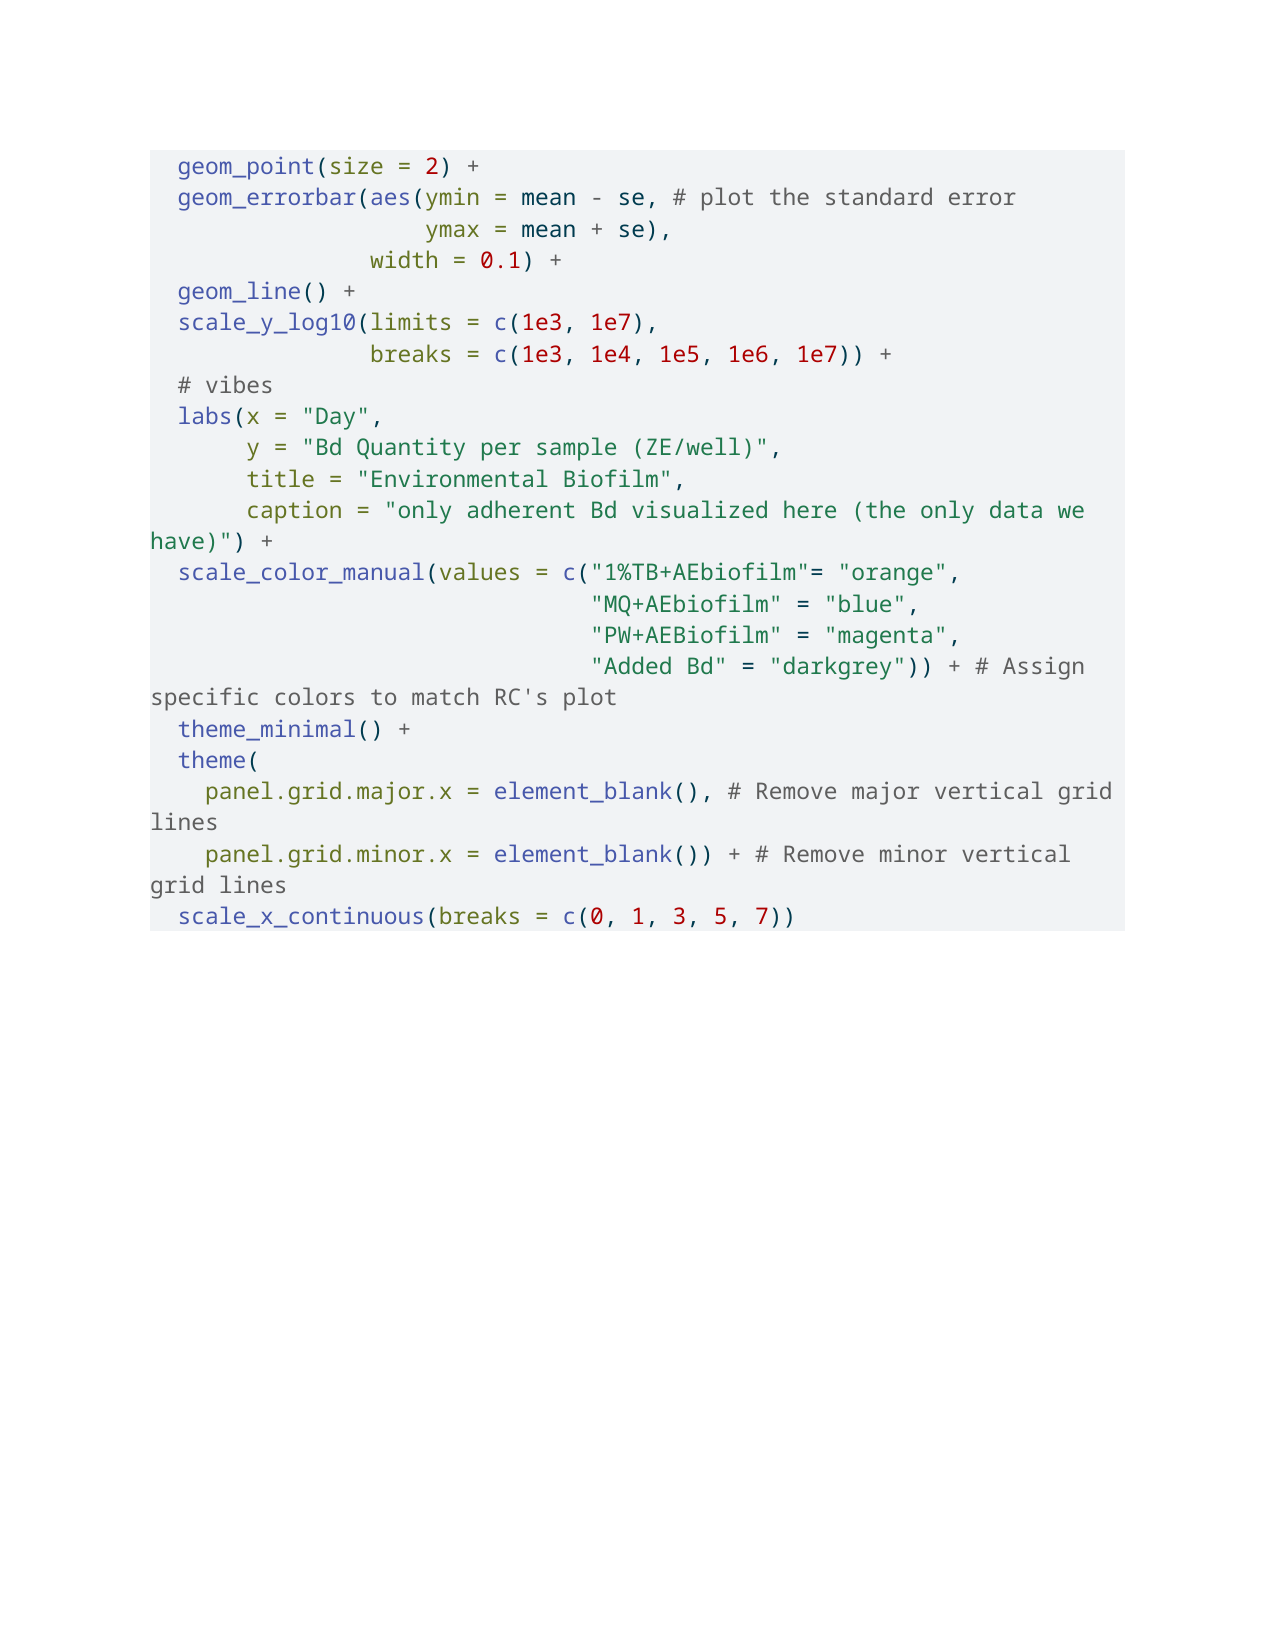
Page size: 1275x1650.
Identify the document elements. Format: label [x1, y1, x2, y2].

text [150, 150, 1125, 931]
